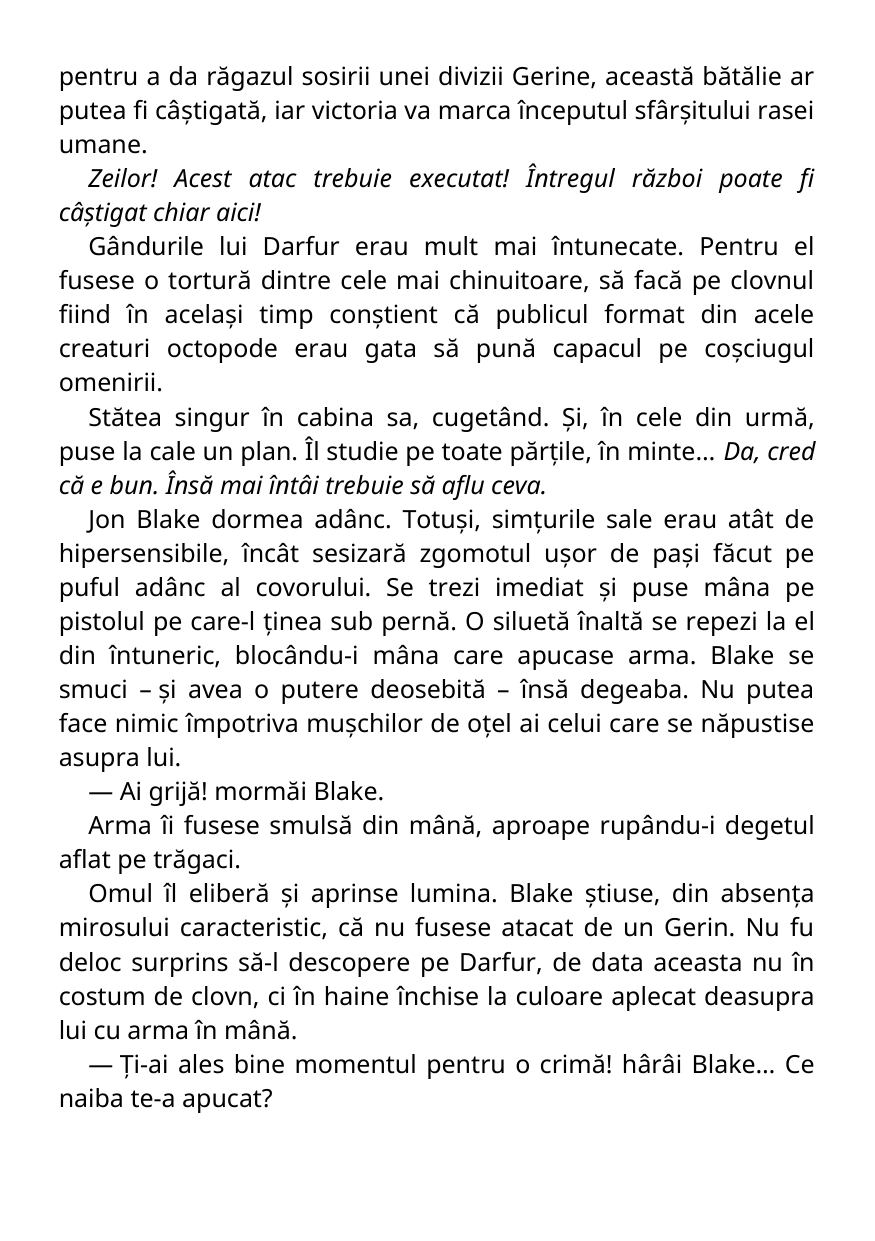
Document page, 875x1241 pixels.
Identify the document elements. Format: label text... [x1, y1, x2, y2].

text Zeilor! Acest atac trebuie executat! Întregul război poate fi câştigat chiar aici! [58, 161, 816, 229]
text Jon Blake dormea adânc. Totuşi, simţurile sale erau atât de hipersensibile, încât sesizară zgomotul uşor de paşi făcut pe puful adânc al covorului. Se trezi imediat şi puse mâna pe pistolul pe care-l ţinea sub pernă. O siluetă înaltă se repezi la el din întuneric, blocându-i mâna care apucase arma. Blake se smuci – şi avea o putere deosebită – însă degeaba. Nu putea face nimic împotriva muşchilor de oţel ai celui care se năpustise asupra lui. [58, 501, 816, 774]
text Omul îl eliberă şi aprinse lumina. Blake ştiuse, din absenţa mirosului caracteristic, că nu fusese atacat de un Gerin. Nu fu deloc surprins să-l descopere pe Darfur, de data aceasta nu în costum de clovn, ci în haine închise la culoare aplecat deasupra lui cu arma în mână. [58, 876, 816, 1046]
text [58, 58, 816, 161]
text ― Ţi-ai ales bine momentul pentru o crimă! hârâi Blake… Ce naiba te-a apucat? [58, 1046, 816, 1114]
text Gândurile lui Darfur erau mult mai întunecate. Pentru el fusese o tortură dintre cele mai chinuitoare, să facă pe clovnul fiind în acelaşi timp conştient că publicul format din acele creaturi octopode erau gata să pună capacul pe coşciugul omenirii. [58, 229, 816, 399]
text ― Ai grijă! mormăi Blake. [58, 774, 816, 808]
text Stătea singur în cabina sa, cugetând. Şi, în cele din urmă, puse la cale un plan. Îl studie pe toate părţile, în minte… Da, cred că e bun. Însă mai întâi trebuie să aflu ceva. [58, 399, 816, 501]
text Arma îi fusese smulsă din mână, aproape rupându-i degetul aflat pe trăgaci. [58, 808, 816, 876]
